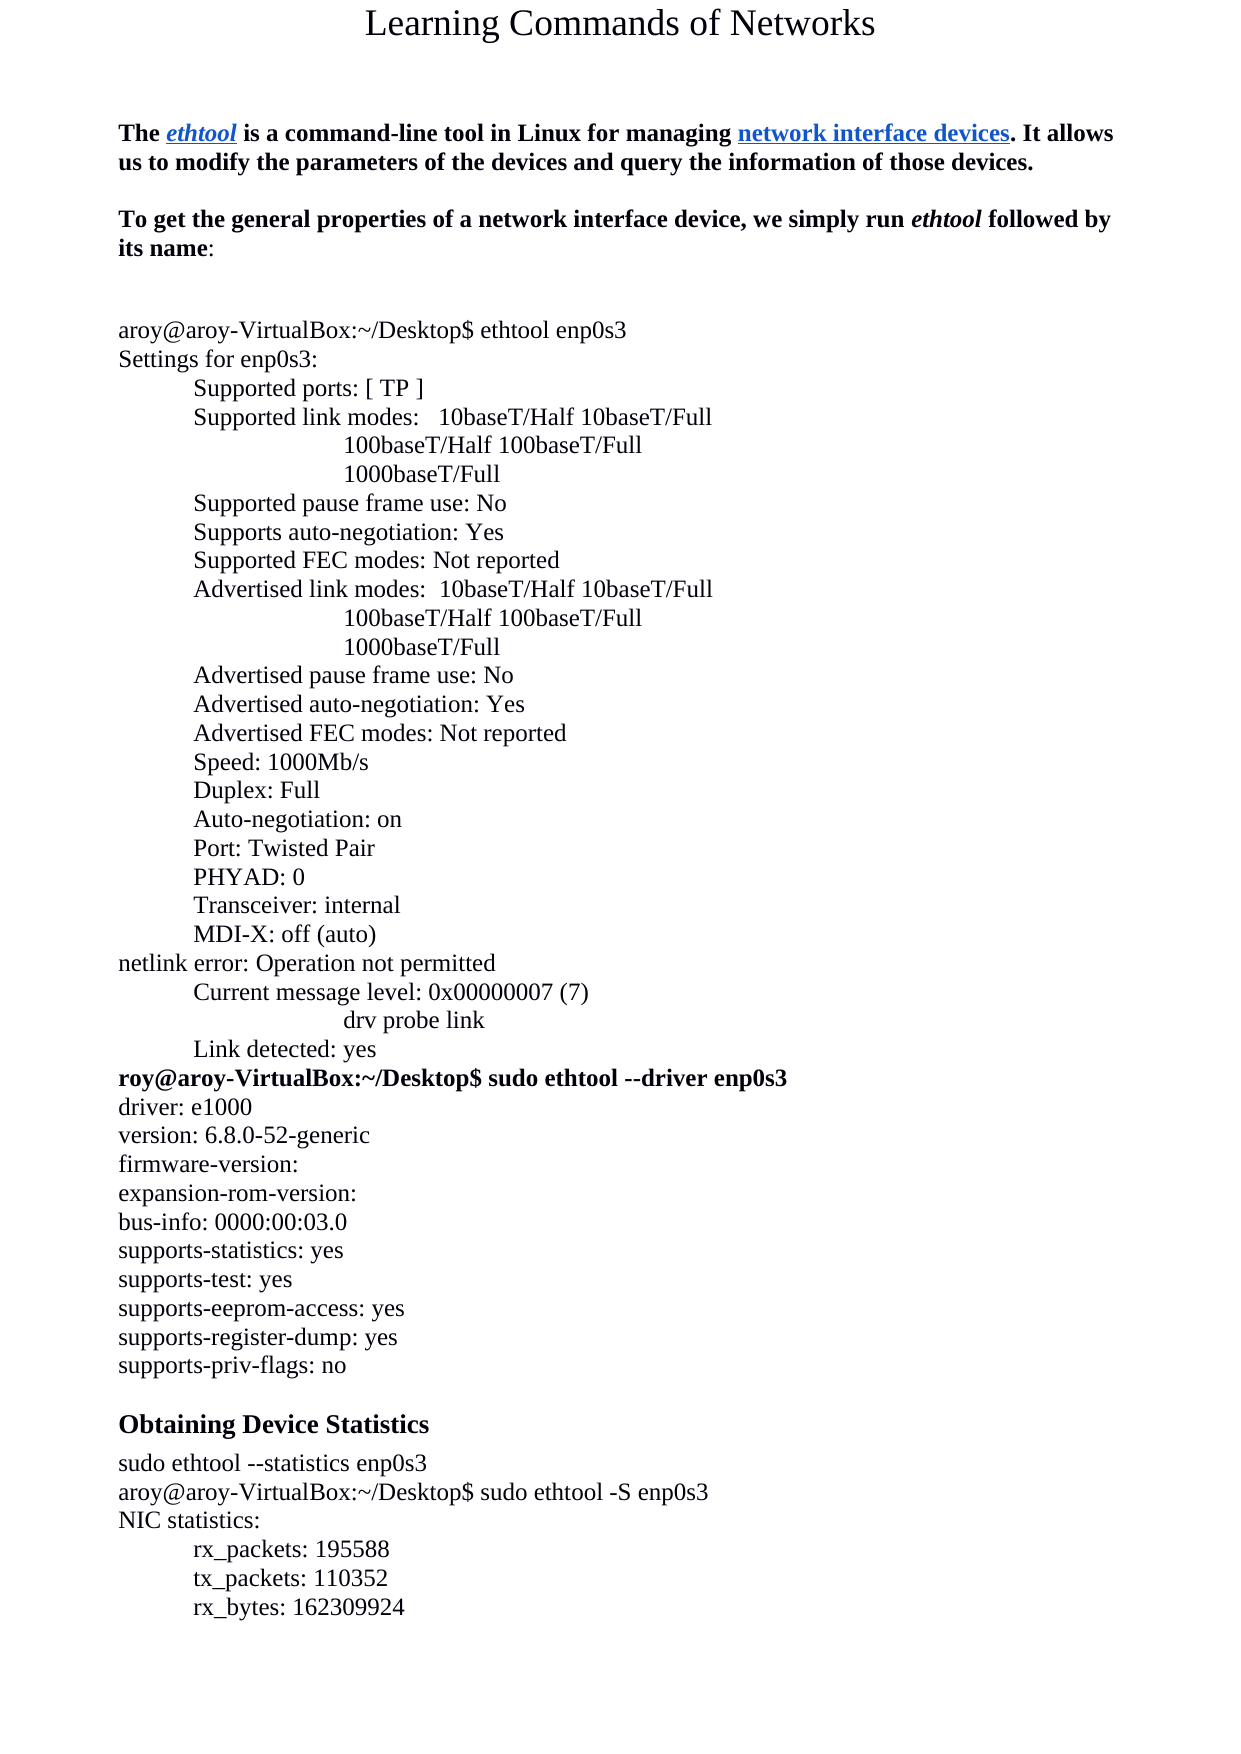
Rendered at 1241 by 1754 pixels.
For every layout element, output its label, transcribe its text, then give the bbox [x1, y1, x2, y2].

text aroy@aroy-VirtualBox:~/Desktop$ ethtool enp0s3 [118, 316, 1122, 344]
text aroy@aroy-VirtualBox:~/Desktop$ sudo ethtool -S enp0s3 [118, 1477, 1122, 1506]
text bus-info: 0000:00:03.0 [118, 1207, 1122, 1236]
text The ethtool is a command-line tool in Linux for managing network interface devices. It allows us to modify the parameters of the devices and query the information of those devices. [118, 118, 1122, 176]
text 1000baseT/Full [118, 632, 1122, 661]
text 100baseT/Half 100baseT/Full [118, 603, 1122, 632]
text supports-priv-flags: no [118, 1351, 1122, 1379]
text 1000baseT/Full [118, 459, 1122, 488]
text Port: Twisted Pair [118, 833, 1122, 862]
text PHYAD: 0 [118, 862, 1122, 891]
text supports-eeprom-access: yes [118, 1293, 1122, 1322]
text driver: e1000 [118, 1092, 1122, 1121]
text supports-register-dump: yes [118, 1322, 1122, 1351]
subtitle Obtaining Device Statistics [118, 1408, 1122, 1440]
text Current message level: 0x00000007 (7) [118, 977, 1122, 1006]
text Supported ports: [ TP ] [118, 373, 1122, 402]
text Supports auto-negotiation: Yes [118, 517, 1122, 546]
text Advertised FEC modes: Not reported [118, 718, 1122, 747]
text supports-test: yes [118, 1264, 1122, 1293]
text Link detected: yes [118, 1034, 1122, 1063]
text rx_bytes: 162309924 [118, 1592, 1122, 1621]
text Supported link modes: 10baseT/Half 10baseT/Full [118, 402, 1122, 431]
text 100baseT/Half 100baseT/Full [118, 431, 1122, 459]
text MDI-X: off (auto) [118, 919, 1122, 948]
text Advertised auto-negotiation: Yes [118, 689, 1122, 718]
text Transceiver: internal [118, 891, 1122, 919]
text roy@aroy-VirtualBox:~/Desktop$ sudo ethtool --driver enp0s3 [118, 1063, 1122, 1092]
text drv probe link [118, 1006, 1122, 1034]
text supports-statistics: yes [118, 1236, 1122, 1264]
text Supported pause frame use: No [118, 488, 1122, 517]
text rx_packets: 195588 [118, 1534, 1122, 1563]
text sudo ethtool --statistics enp0s3 [118, 1448, 1122, 1477]
text To get the general properties of a network interface device, we simply run ethtool followed by its name: [118, 204, 1122, 262]
text NIC statistics: [118, 1506, 1122, 1534]
text Speed: 1000Mb/s [118, 747, 1122, 776]
text Supported FEC modes: Not reported [118, 546, 1122, 574]
text Advertised link modes: 10baseT/Half 10baseT/Full [118, 574, 1122, 603]
text netlink error: Operation not permitted [118, 948, 1122, 977]
text Settings for enp0s3: [118, 344, 1122, 373]
text version: 6.8.0-52-generic [118, 1121, 1122, 1149]
text Auto-negotiation: on [118, 804, 1122, 833]
text firmware-version: [118, 1149, 1122, 1178]
text Duplex: Full [118, 776, 1122, 804]
text Advertised pause frame use: No [118, 661, 1122, 689]
text tx_packets: 110352 [118, 1563, 1122, 1592]
text expansion-rom-version: [118, 1178, 1122, 1207]
